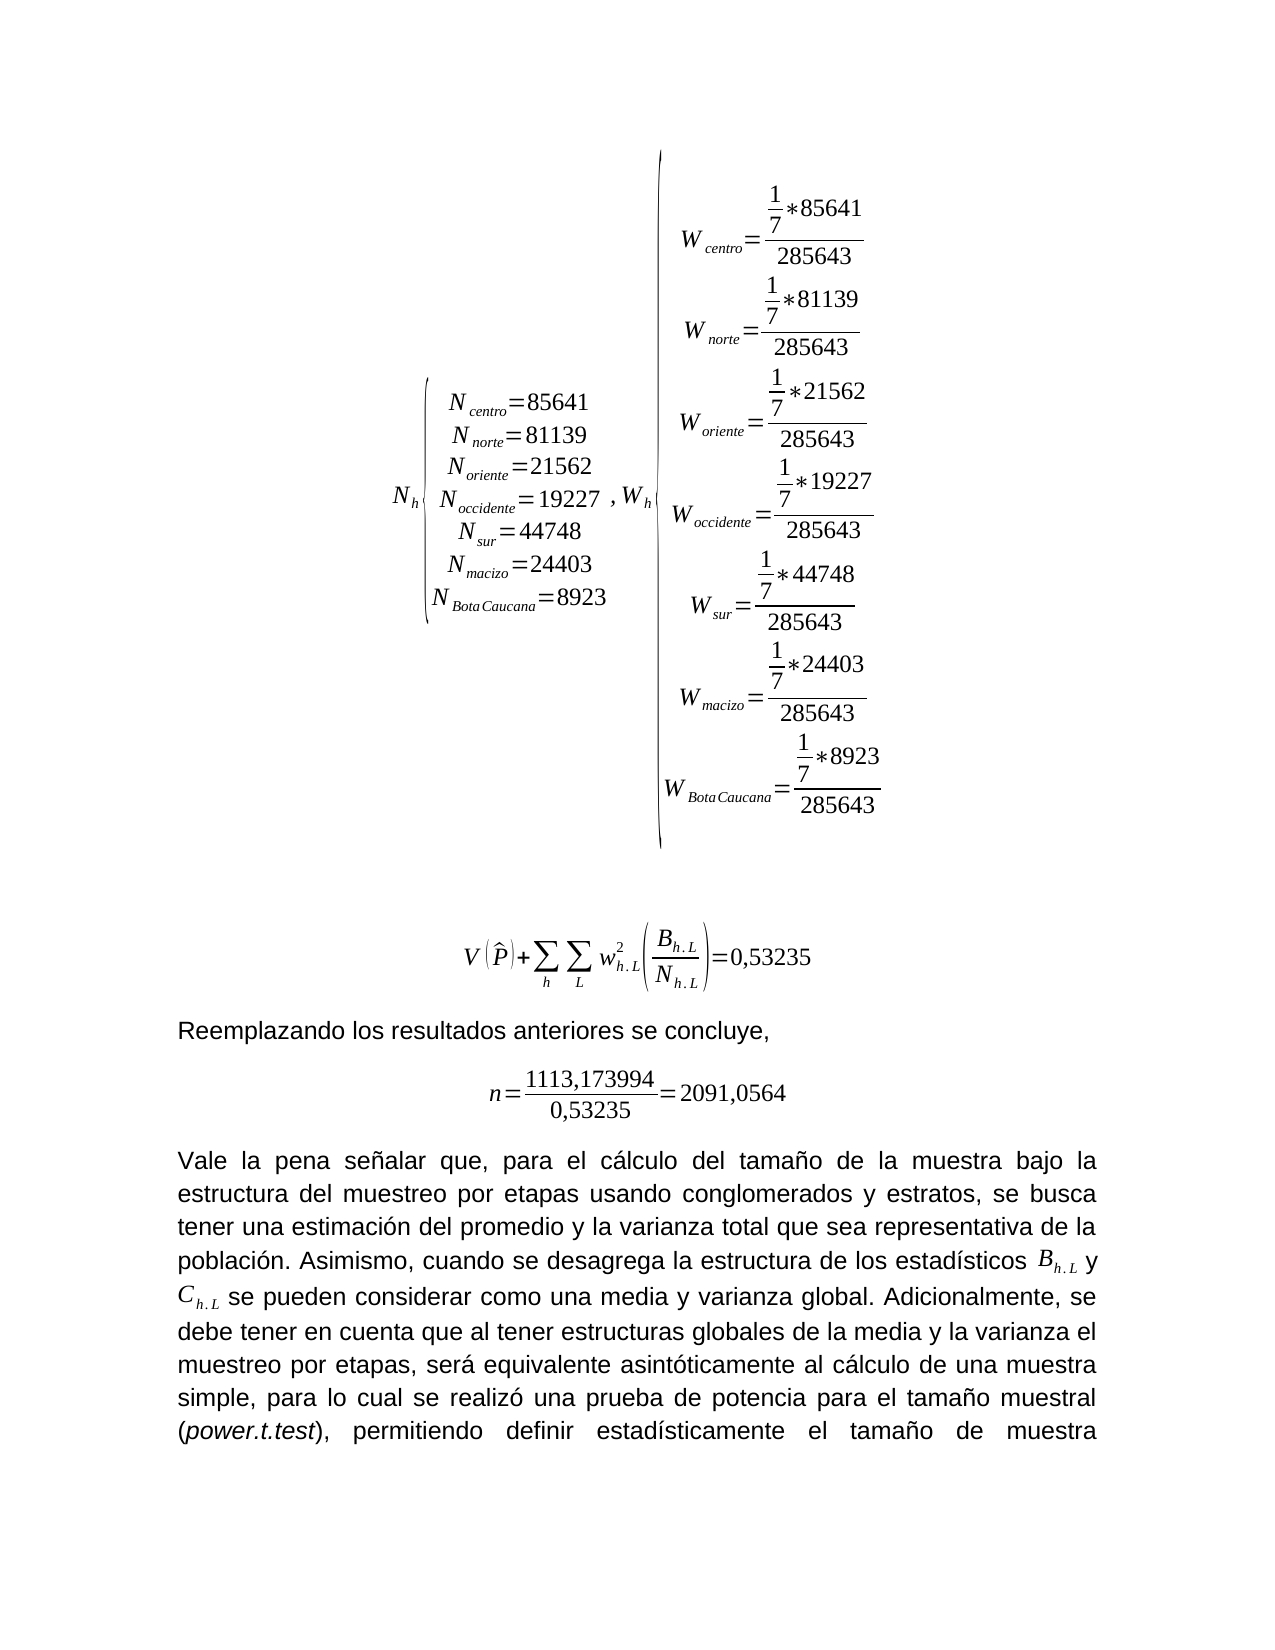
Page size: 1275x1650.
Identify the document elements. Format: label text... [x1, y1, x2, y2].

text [177, 1146, 1098, 1444]
text Reemplazando los resultados anteriores se concluye, [177, 1016, 1098, 1045]
